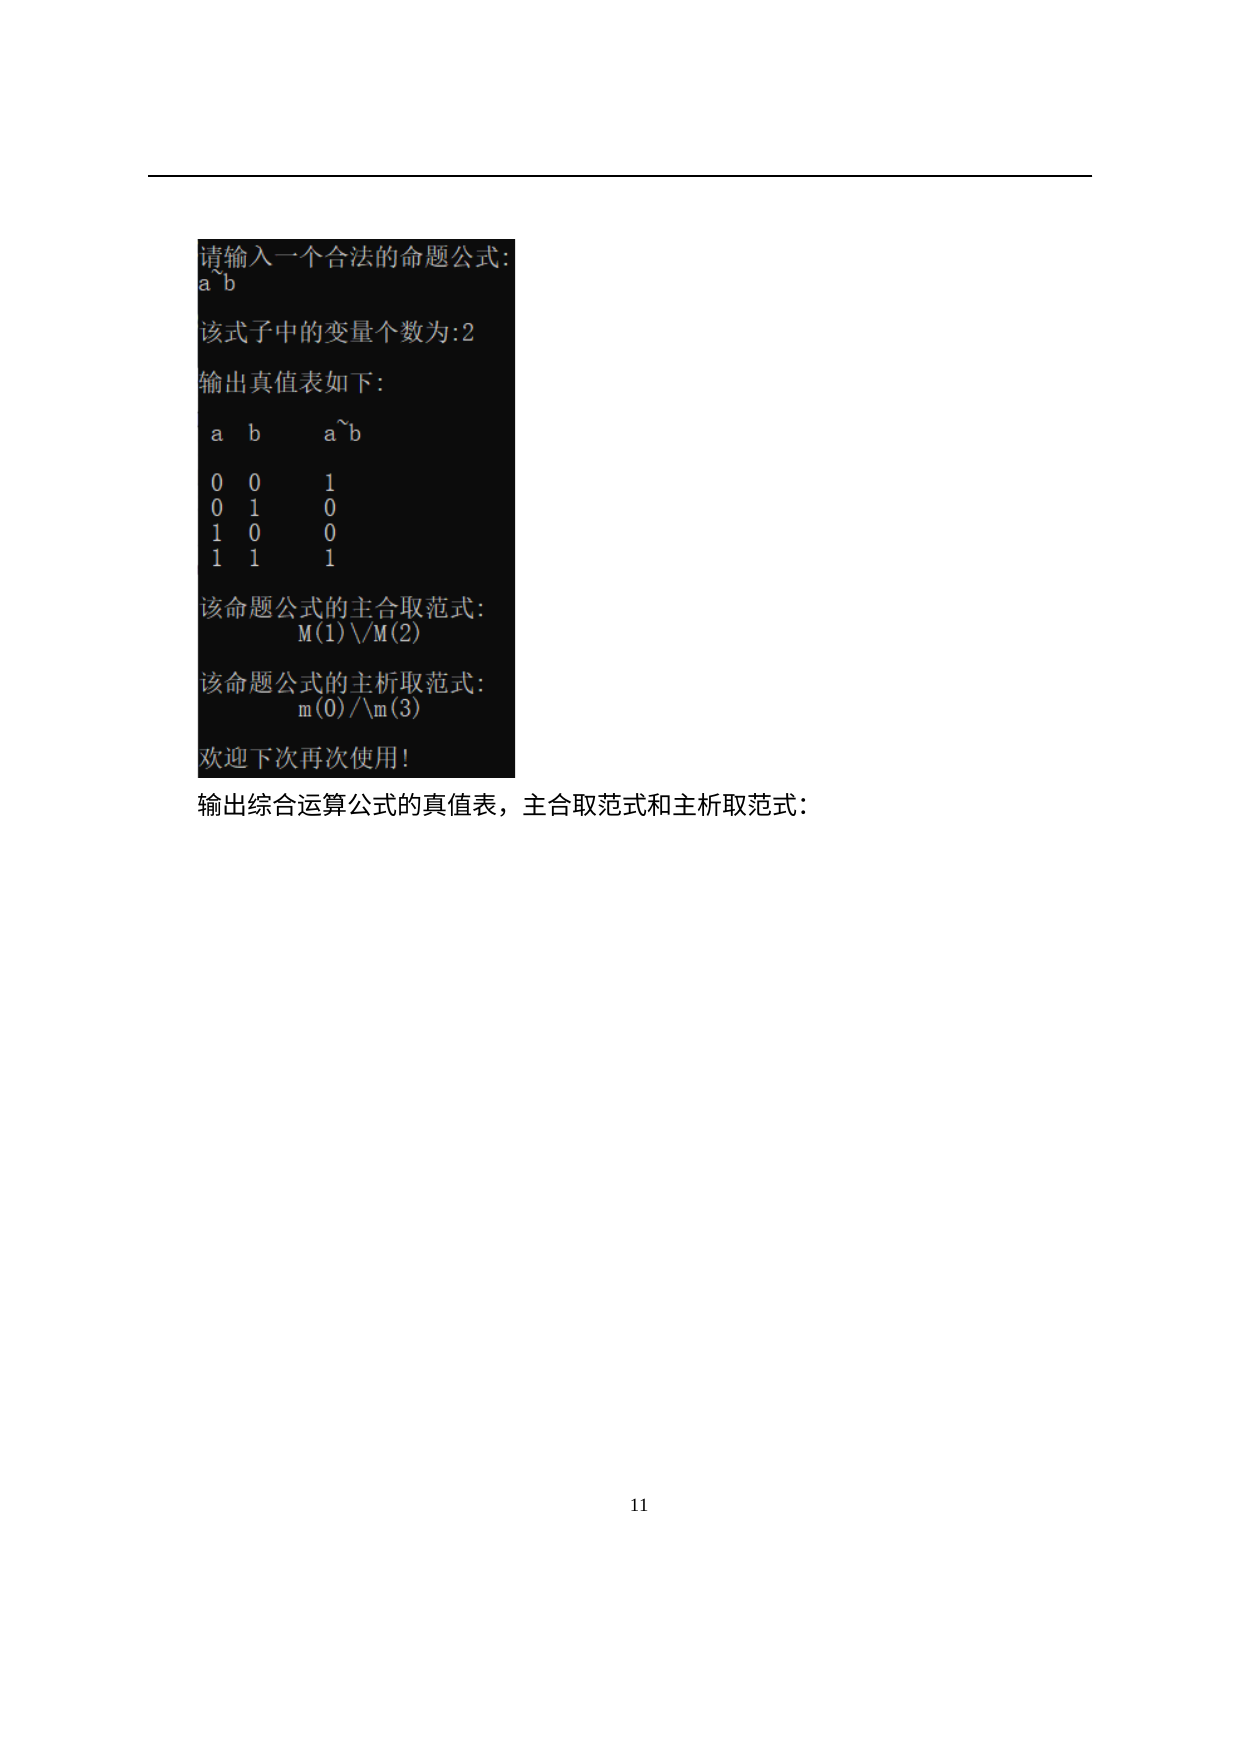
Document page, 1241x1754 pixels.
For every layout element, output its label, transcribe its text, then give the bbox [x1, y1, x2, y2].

text 输出综合运算公式的真值表，主合取范式和主析取范式： [148, 785, 1092, 821]
picture [197, 239, 516, 778]
